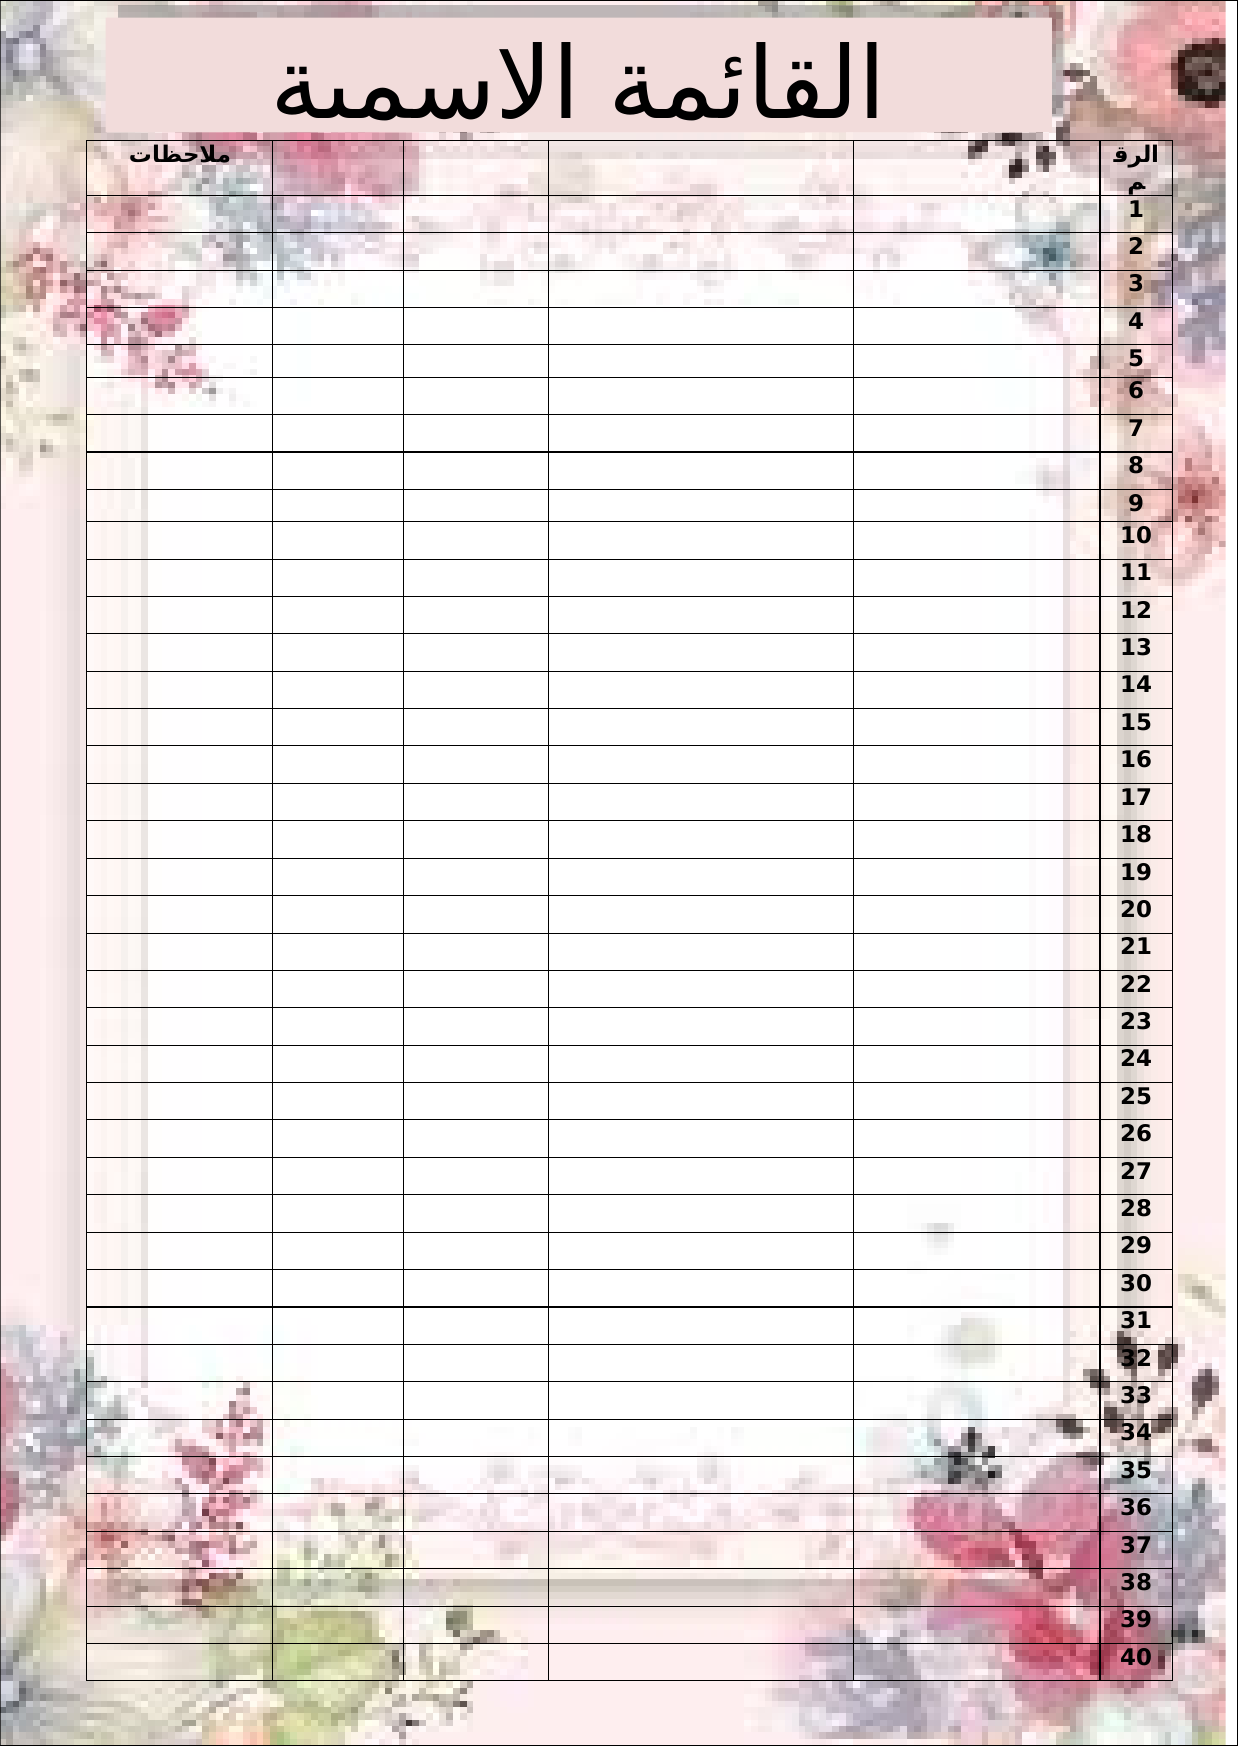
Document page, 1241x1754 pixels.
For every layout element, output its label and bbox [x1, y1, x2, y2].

table_header [1226, 1, 1237, 1745]
picture [0, 1, 1226, 1745]
